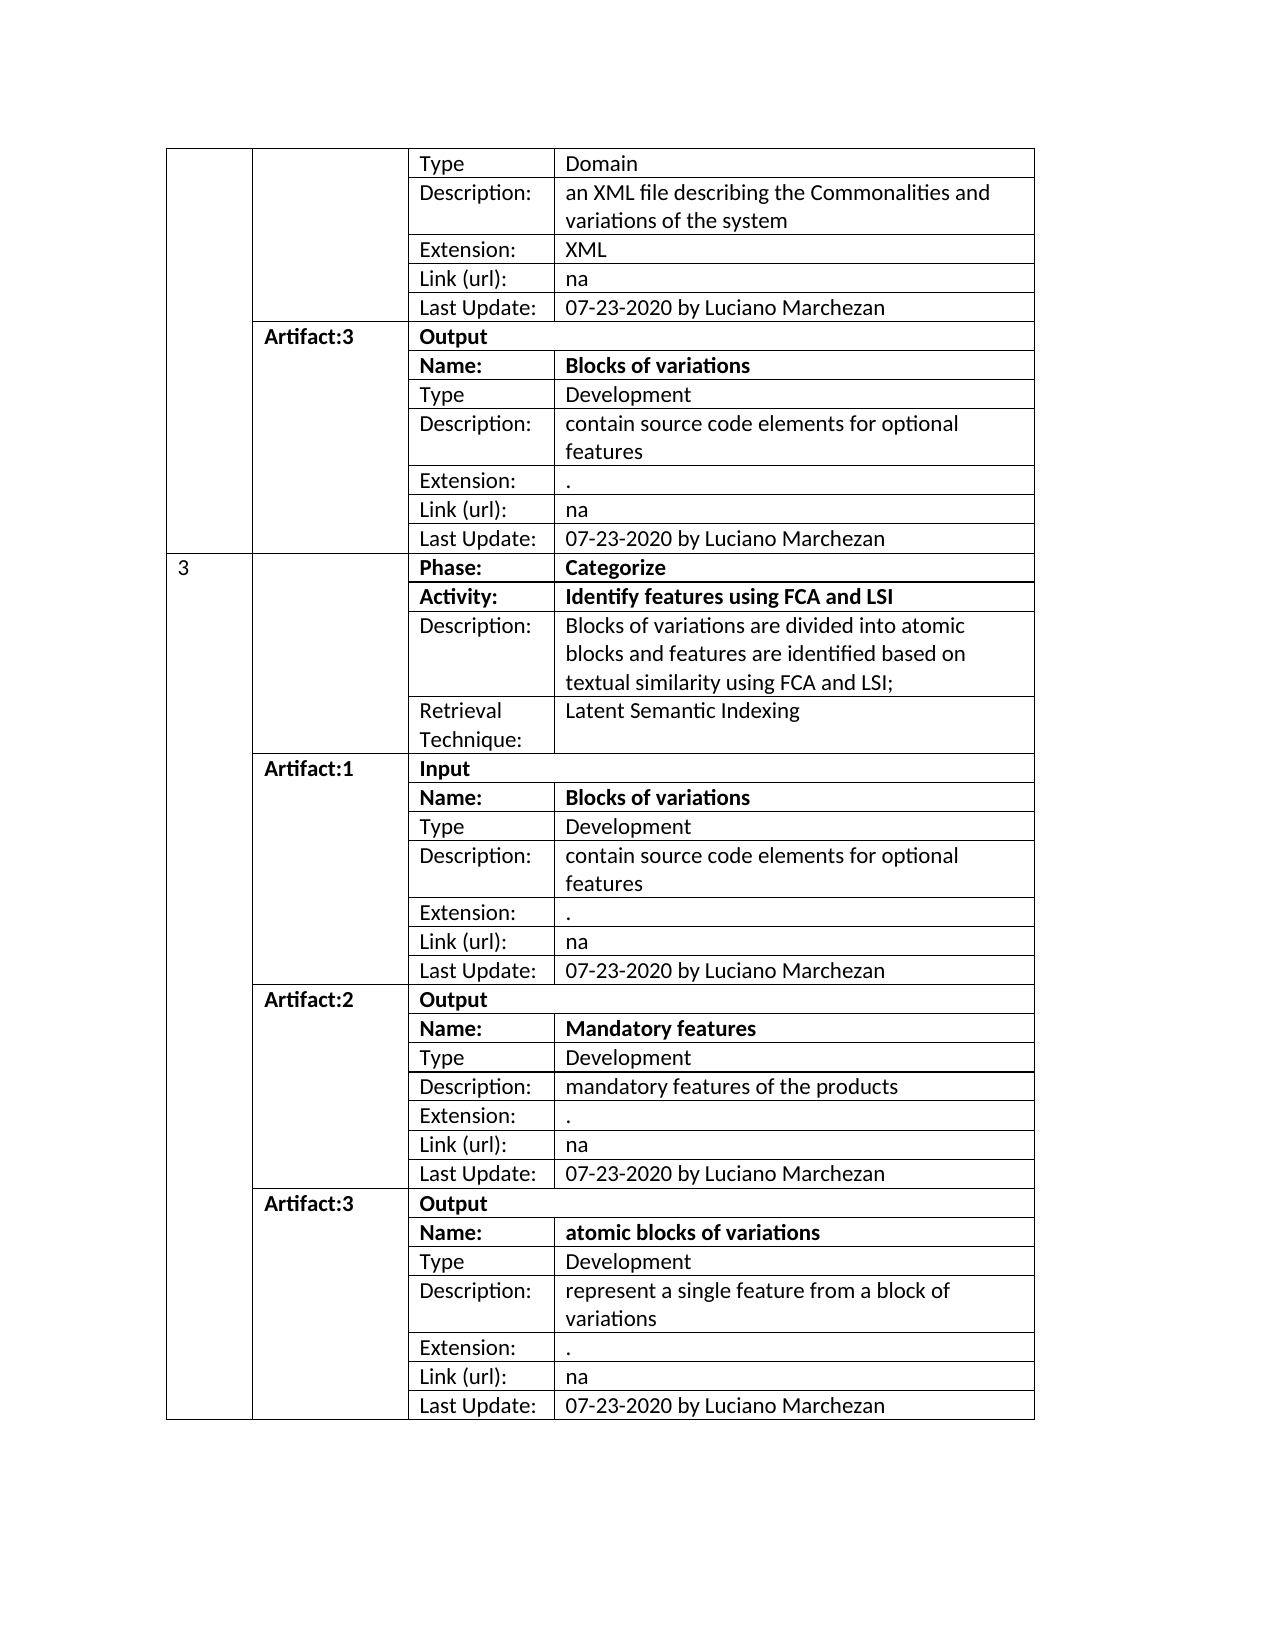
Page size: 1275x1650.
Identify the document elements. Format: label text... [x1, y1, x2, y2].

table_cell Description: [409, 841, 554, 897]
table_cell Mandatory features [555, 1014, 1034, 1042]
table_cell Description: [409, 178, 554, 234]
table_cell na [555, 927, 1034, 955]
table_cell Blocks of variations [555, 351, 1034, 379]
table_cell Last Update: [409, 524, 554, 552]
table_cell . [555, 1101, 1034, 1129]
table_cell Artifact:2 [253, 985, 408, 1188]
table_cell Output [409, 1189, 1034, 1217]
table_cell an XML file describing the Commonalities and variations of the system [555, 178, 1034, 234]
table_cell Description: [409, 1276, 554, 1332]
table_cell Last Update: [409, 1160, 554, 1188]
table_cell Name: [409, 1218, 554, 1246]
table_cell 07-23-2020 by Luciano Marchezan [555, 1160, 1034, 1188]
table_cell Name: [409, 1014, 554, 1042]
table_cell Development [555, 1247, 1034, 1275]
table_cell contain source code elements for optional features [555, 409, 1034, 465]
table_cell represent a single feature from a block of variations [555, 1276, 1034, 1332]
table_cell na [555, 495, 1034, 523]
table_cell Development [555, 1043, 1034, 1071]
table_cell Latent Semantic Indexing [555, 697, 1034, 753]
table_cell Link (url): [409, 495, 554, 523]
table_cell Type [409, 812, 554, 840]
table_cell Input [409, 754, 1034, 782]
table_cell Link (url): [409, 1362, 554, 1390]
table_cell . [555, 466, 1034, 494]
table_cell Type [409, 380, 554, 408]
table_cell na [555, 264, 1034, 292]
table_cell Development [555, 812, 1034, 840]
table_cell 07-23-2020 by Luciano Marchezan [555, 524, 1034, 552]
table_cell na [555, 1362, 1034, 1390]
table_cell Artifact:3 [253, 1189, 408, 1419]
table_cell Artifact:1 [253, 754, 408, 984]
table_cell 07-23-2020 by Luciano Marchezan [555, 293, 1034, 321]
table_cell Phase: [409, 554, 554, 581]
table_cell mandatory features of the products [555, 1073, 1034, 1100]
table_cell Extension: [409, 898, 554, 926]
table_cell Name: [409, 783, 554, 811]
table_cell XML [555, 235, 1034, 263]
table_cell Artifact:3 [253, 322, 408, 552]
table_cell Extension: [409, 466, 554, 494]
table_cell atomic blocks of variations [555, 1218, 1034, 1246]
table_cell Description: [409, 612, 554, 696]
table_cell Extension: [409, 235, 554, 263]
table_cell Categorize [555, 554, 1034, 581]
table_cell Description: [409, 1073, 554, 1100]
table_cell Name: [409, 351, 554, 379]
table_cell [253, 554, 408, 753]
table_cell Last Update: [409, 293, 554, 321]
table_cell Blocks of variations are divided into atomic blocks and features are identified based on textual similarity using FCA and LSI; [555, 612, 1034, 696]
table_cell Output [409, 322, 1034, 350]
table_cell 07-23-2020 by Luciano Marchezan [555, 1391, 1034, 1419]
table_cell Blocks of variations [555, 783, 1034, 811]
table_cell 07-23-2020 by Luciano Marchezan [555, 956, 1034, 984]
table_cell Extension: [409, 1101, 554, 1129]
table_cell Output [409, 985, 1034, 1013]
table_cell Link (url): [409, 1131, 554, 1158]
table_cell Link (url): [409, 264, 554, 292]
table_cell 3 [167, 554, 252, 1419]
table_cell Identify features using FCA and LSI [555, 583, 1034, 611]
table_cell . [555, 1333, 1034, 1361]
table_cell Extension: [409, 1333, 554, 1361]
table_cell Type [409, 1247, 554, 1275]
table_cell Last Update: [409, 956, 554, 984]
table_cell contain source code elements for optional features [555, 841, 1034, 897]
table_cell Type [409, 1043, 554, 1071]
table_cell Last Update: [409, 1391, 554, 1419]
table_cell Type [409, 149, 554, 177]
table_cell Development [555, 380, 1034, 408]
table_cell Domain [555, 149, 1034, 177]
table_cell . [555, 898, 1034, 926]
table_cell na [555, 1131, 1034, 1158]
table_cell Link (url): [409, 927, 554, 955]
table_cell Description: [409, 409, 554, 465]
table_cell Retrieval Technique: [409, 697, 554, 753]
table_cell Activity: [409, 583, 554, 611]
